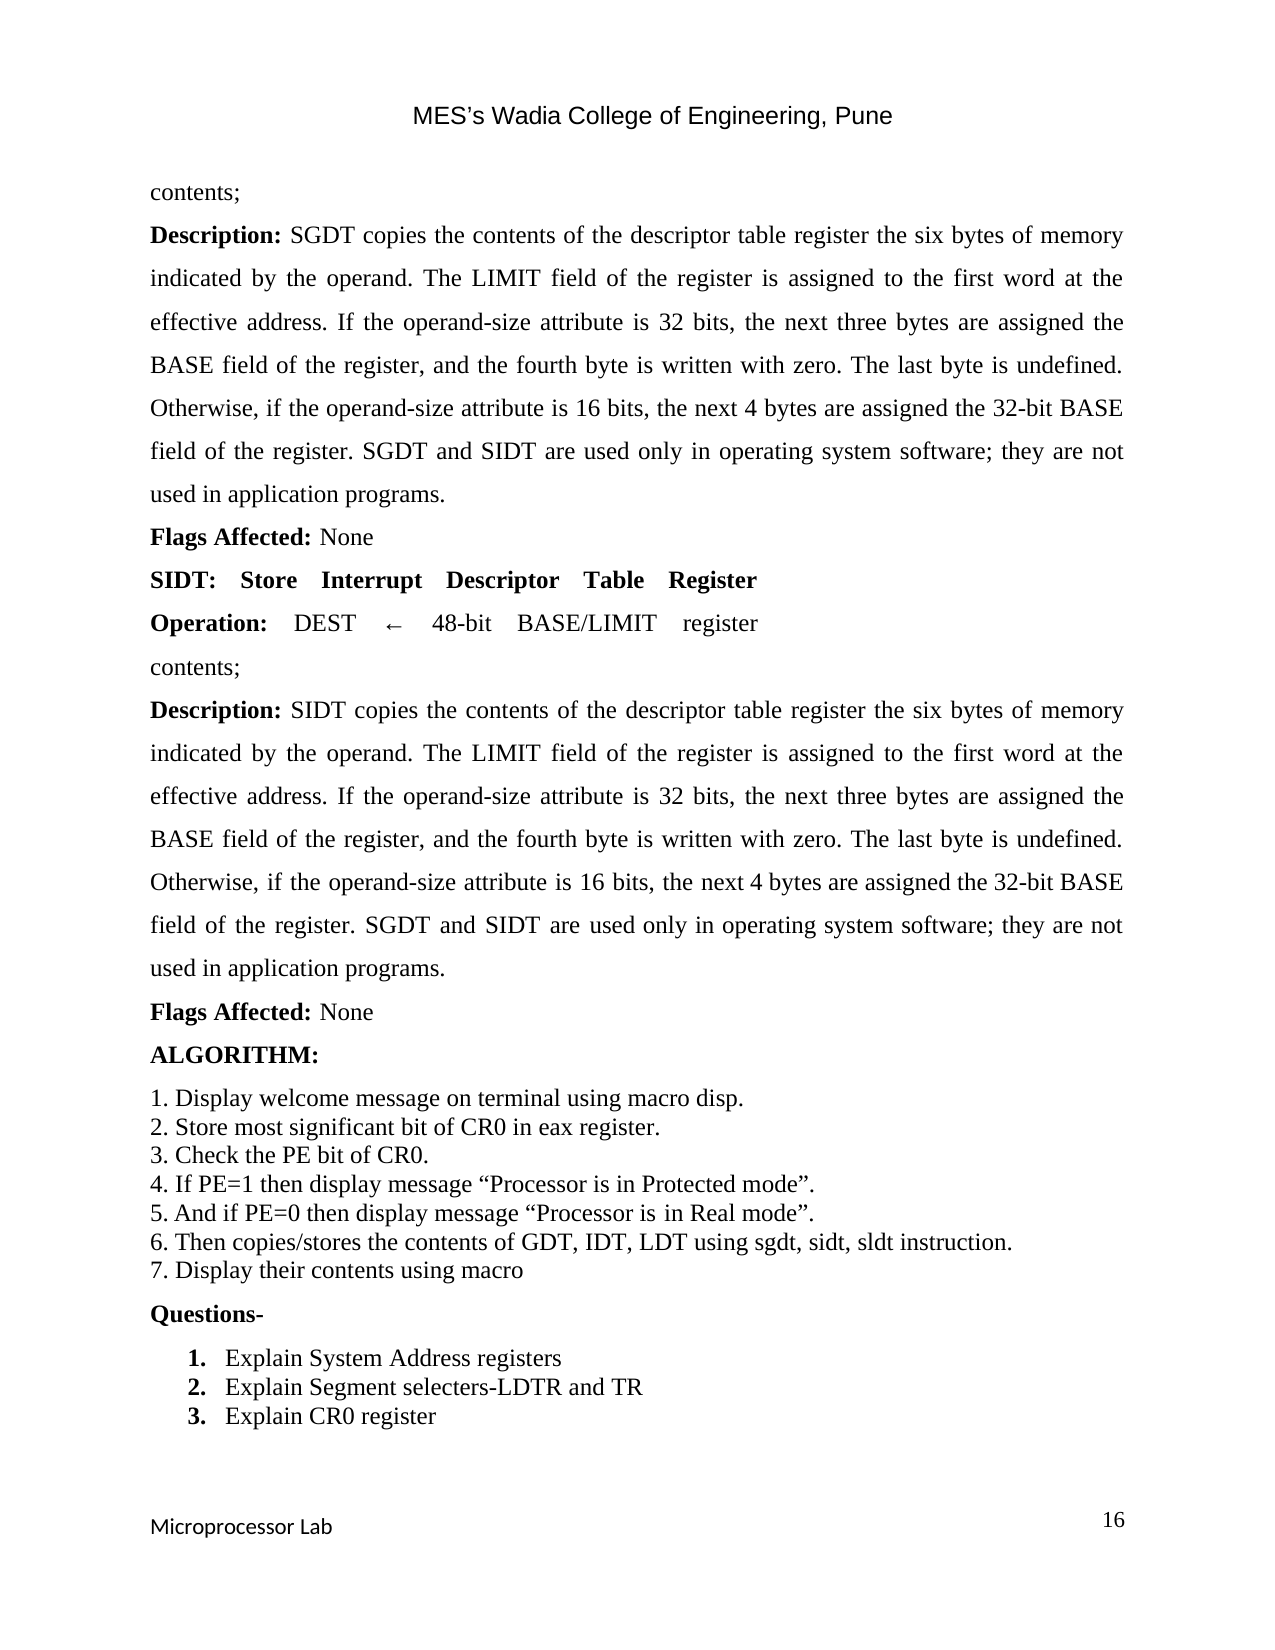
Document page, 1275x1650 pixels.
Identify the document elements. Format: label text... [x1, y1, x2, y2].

list Explain System Address registers [187, 1343, 1164, 1372]
text field of the register. SGDT and SIDT are used only in operating system software; they are not used in application programs. [150, 910, 1124, 982]
list Display their contents using macro [150, 1255, 1164, 1284]
list Check the PE bit of CR0. [150, 1140, 1164, 1169]
text ALGORITHM: [150, 1040, 1164, 1068]
subtitle Questions- [150, 1299, 1164, 1328]
text Description: SIDT copies the contents of the descriptor table register the six bytes of memory indicated by the operand. The LIMIT field of the register is assigned to the first word at the effective address. If the operand-size attribute is 32 bits, the next three bytes are assigned the BASE field of the register, and the fourth byte is written with zero. The last byte is undefined. Otherwise, if the operand-size attribute is 16 bits, the next 4 bytes are assigned the 32-bit BASE [150, 695, 1125, 896]
list Display welcome message on terminal using macro disp. [150, 1083, 1164, 1112]
text SIDT: Store Interrupt Descriptor Table Register Operation: DEST ← 48-bit BASE/LIMIT register contents; [150, 565, 758, 680]
list Then copies/stores the contents of GDT, IDT, LDT using sgdt, sidt, sldt instruction. [150, 1227, 1164, 1255]
subtitle Flags Affected: None [150, 522, 1164, 551]
text Description: SGDT copies the contents of the descriptor table register the six bytes of memory indicated by the operand. The LIMIT field of the register is assigned to the first word at the effective address. If the operand-size attribute is 32 bits, the next three bytes are assigned the BASE field of the register, and the fourth byte is written with zero. The last byte is undefined. Otherwise, if the operand-size attribute is 16 bits, the next 4 bytes are assigned the 32-bit BASE field of the register. SGDT and SIDT are used only in operating system software; they are not used in application programs. [150, 220, 1125, 508]
subtitle Flags Affected: None [150, 997, 1164, 1025]
list Explain Segment selecters-LDTR and TR [187, 1372, 1164, 1401]
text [150, 177, 758, 206]
list Store most significant bit of CR0 in eax register. [150, 1112, 1164, 1140]
list If PE=1 then display message “Processor is in Protected mode”. [150, 1169, 1164, 1198]
list And if PE=0 then display message “Processor is in Real mode”. [150, 1198, 1164, 1227]
list Explain CR0 register [187, 1401, 1164, 1430]
